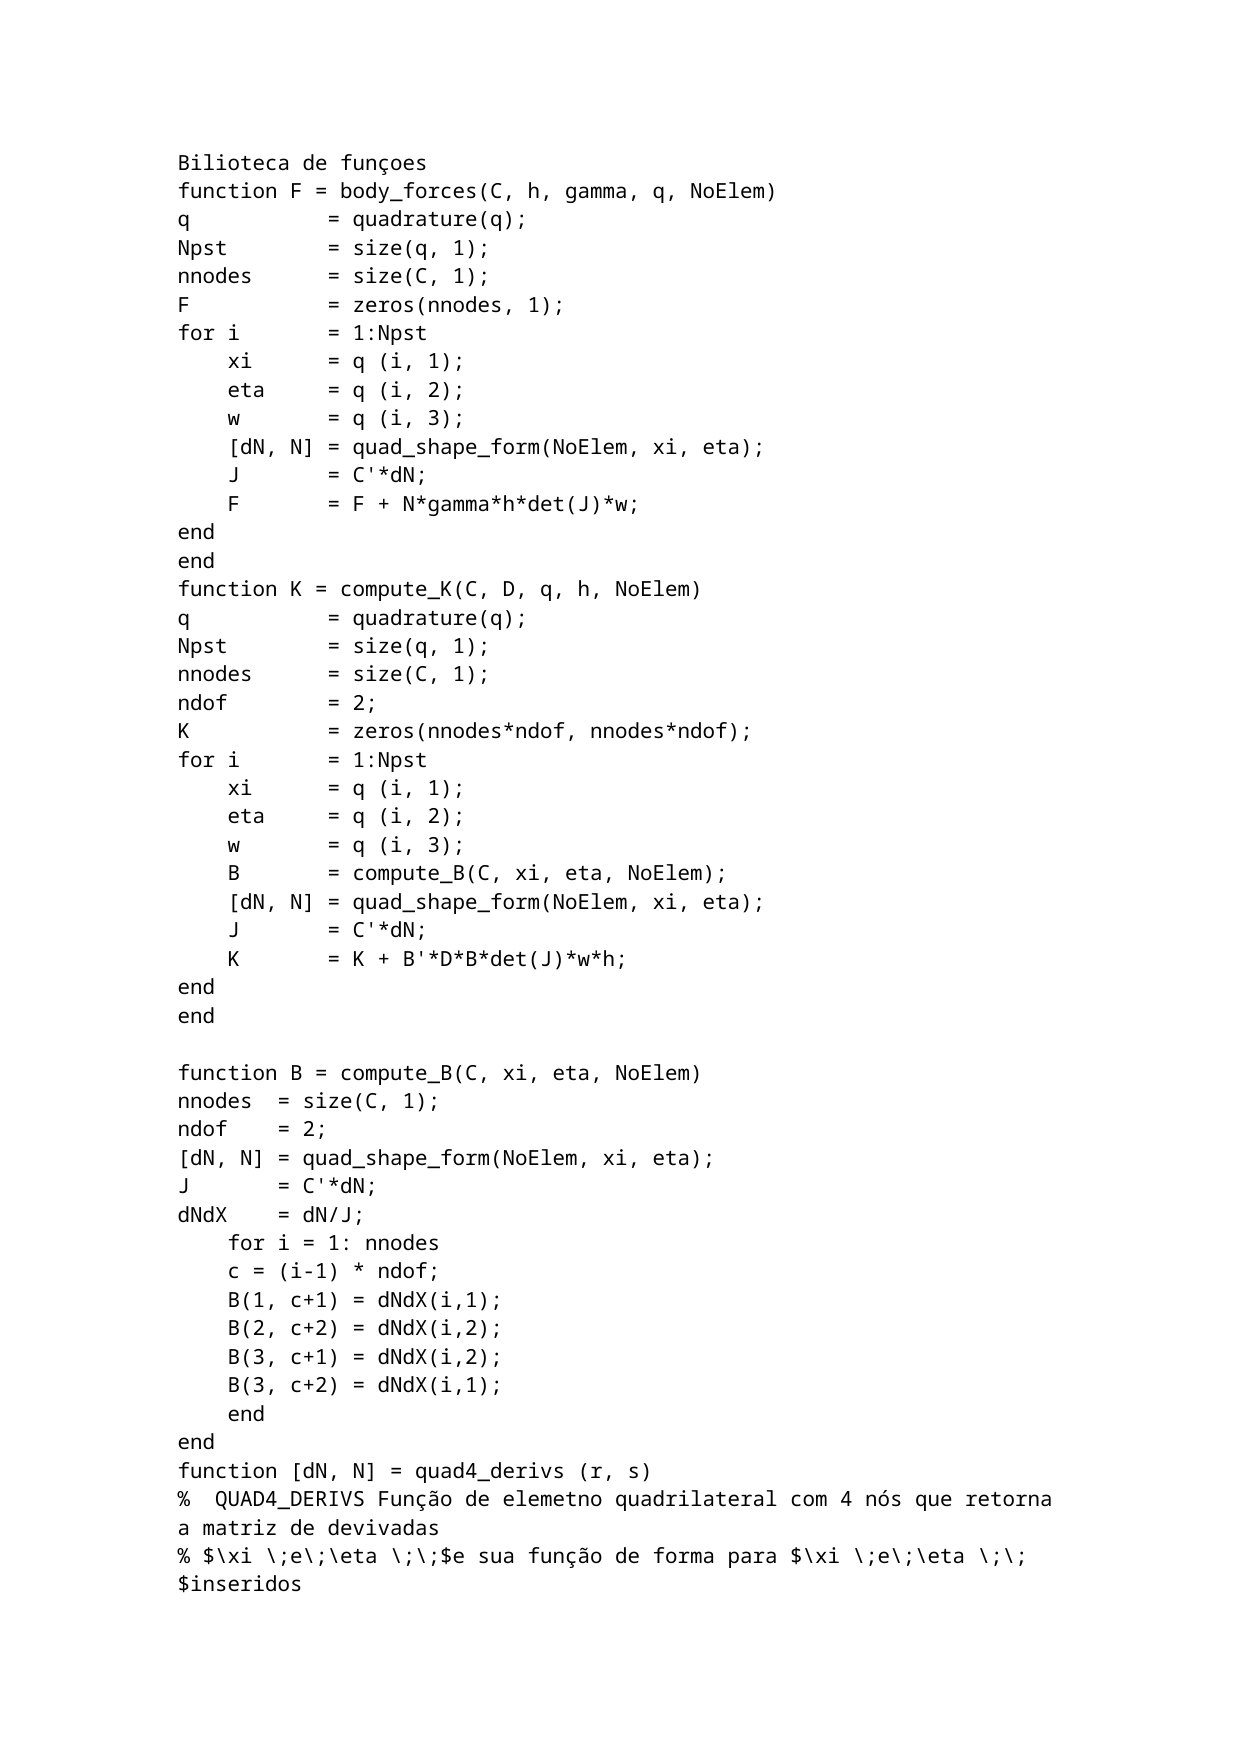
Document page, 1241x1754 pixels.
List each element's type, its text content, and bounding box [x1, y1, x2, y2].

text B = compute_B(C, xi, eta, NoElem); [177, 858, 1063, 887]
text function K = compute_K(C, D, q, h, NoElem) [177, 574, 1063, 603]
text Npst = size(q, 1); [177, 233, 1063, 261]
text J = C'*dN; [177, 915, 1063, 944]
text end [177, 546, 1063, 574]
text xi = q (i, 1); [177, 773, 1063, 802]
text Npst = size(q, 1); [177, 631, 1063, 659]
text for i = 1:Npst [177, 745, 1063, 773]
text for i = 1:Npst [177, 318, 1063, 347]
text q = quadrature(q); [177, 603, 1063, 631]
text w = q (i, 3); [177, 403, 1063, 432]
text c = (i-1) * ndof; [177, 1257, 1063, 1285]
text K = zeros(nnodes*ndof, nnodes*ndof); [177, 716, 1063, 745]
text % $\xi \;e\;\eta \;\;$e sua função de forma para $\xi \;e\;\eta \;\;$inseridos [177, 1541, 1063, 1598]
text [dN, N] = quad_shape_form(NoElem, xi, eta); [177, 432, 1063, 460]
text J = C'*dN; [177, 460, 1063, 489]
text end [177, 1001, 1063, 1029]
text F = F + N*gamma*h*det(J)*w; [177, 489, 1063, 517]
text nnodes = size(C, 1); [177, 659, 1063, 688]
text K = K + B'*D*B*det(J)*w*h; [177, 944, 1063, 972]
text end [177, 1399, 1063, 1427]
text function F = body_forces(C, h, gamma, q, NoElem) [177, 176, 1063, 204]
text end [177, 1427, 1063, 1456]
text [dN, N] = quad_shape_form(NoElem, xi, eta); [177, 1143, 1063, 1171]
text Bilioteca de funçoes [177, 148, 1063, 176]
text % QUAD4_DERIVS Função de elemetno quadrilateral com 4 nós que retorna a matriz de devivadas [177, 1484, 1063, 1541]
text ndof = 2; [177, 1114, 1063, 1143]
text [dN, N] = quad_shape_form(NoElem, xi, eta); [177, 887, 1063, 915]
text eta = q (i, 2); [177, 802, 1063, 830]
text function B = compute_B(C, xi, eta, NoElem) [177, 1058, 1063, 1086]
text q = quadrature(q); [177, 204, 1063, 233]
text ndof = 2; [177, 688, 1063, 716]
text function [dN, N] = quad4_derivs (r, s) [177, 1456, 1063, 1484]
text w = q (i, 3); [177, 830, 1063, 858]
text J = C'*dN; [177, 1171, 1063, 1200]
text B(3, c+2) = dNdX(i,1); [177, 1370, 1063, 1399]
text B(2, c+2) = dNdX(i,2); [177, 1313, 1063, 1342]
text eta = q (i, 2); [177, 375, 1063, 403]
text nnodes = size(C, 1); [177, 261, 1063, 290]
text end [177, 517, 1063, 546]
text B(1, c+1) = dNdX(i,1); [177, 1285, 1063, 1313]
text for i = 1: nnodes [177, 1228, 1063, 1257]
text F = zeros(nnodes, 1); [177, 290, 1063, 318]
text end [177, 972, 1063, 1001]
text B(3, c+1) = dNdX(i,2); [177, 1342, 1063, 1370]
text dNdX = dN/J; [177, 1200, 1063, 1228]
text xi = q (i, 1); [177, 347, 1063, 375]
text nnodes = size(C, 1); [177, 1086, 1063, 1114]
